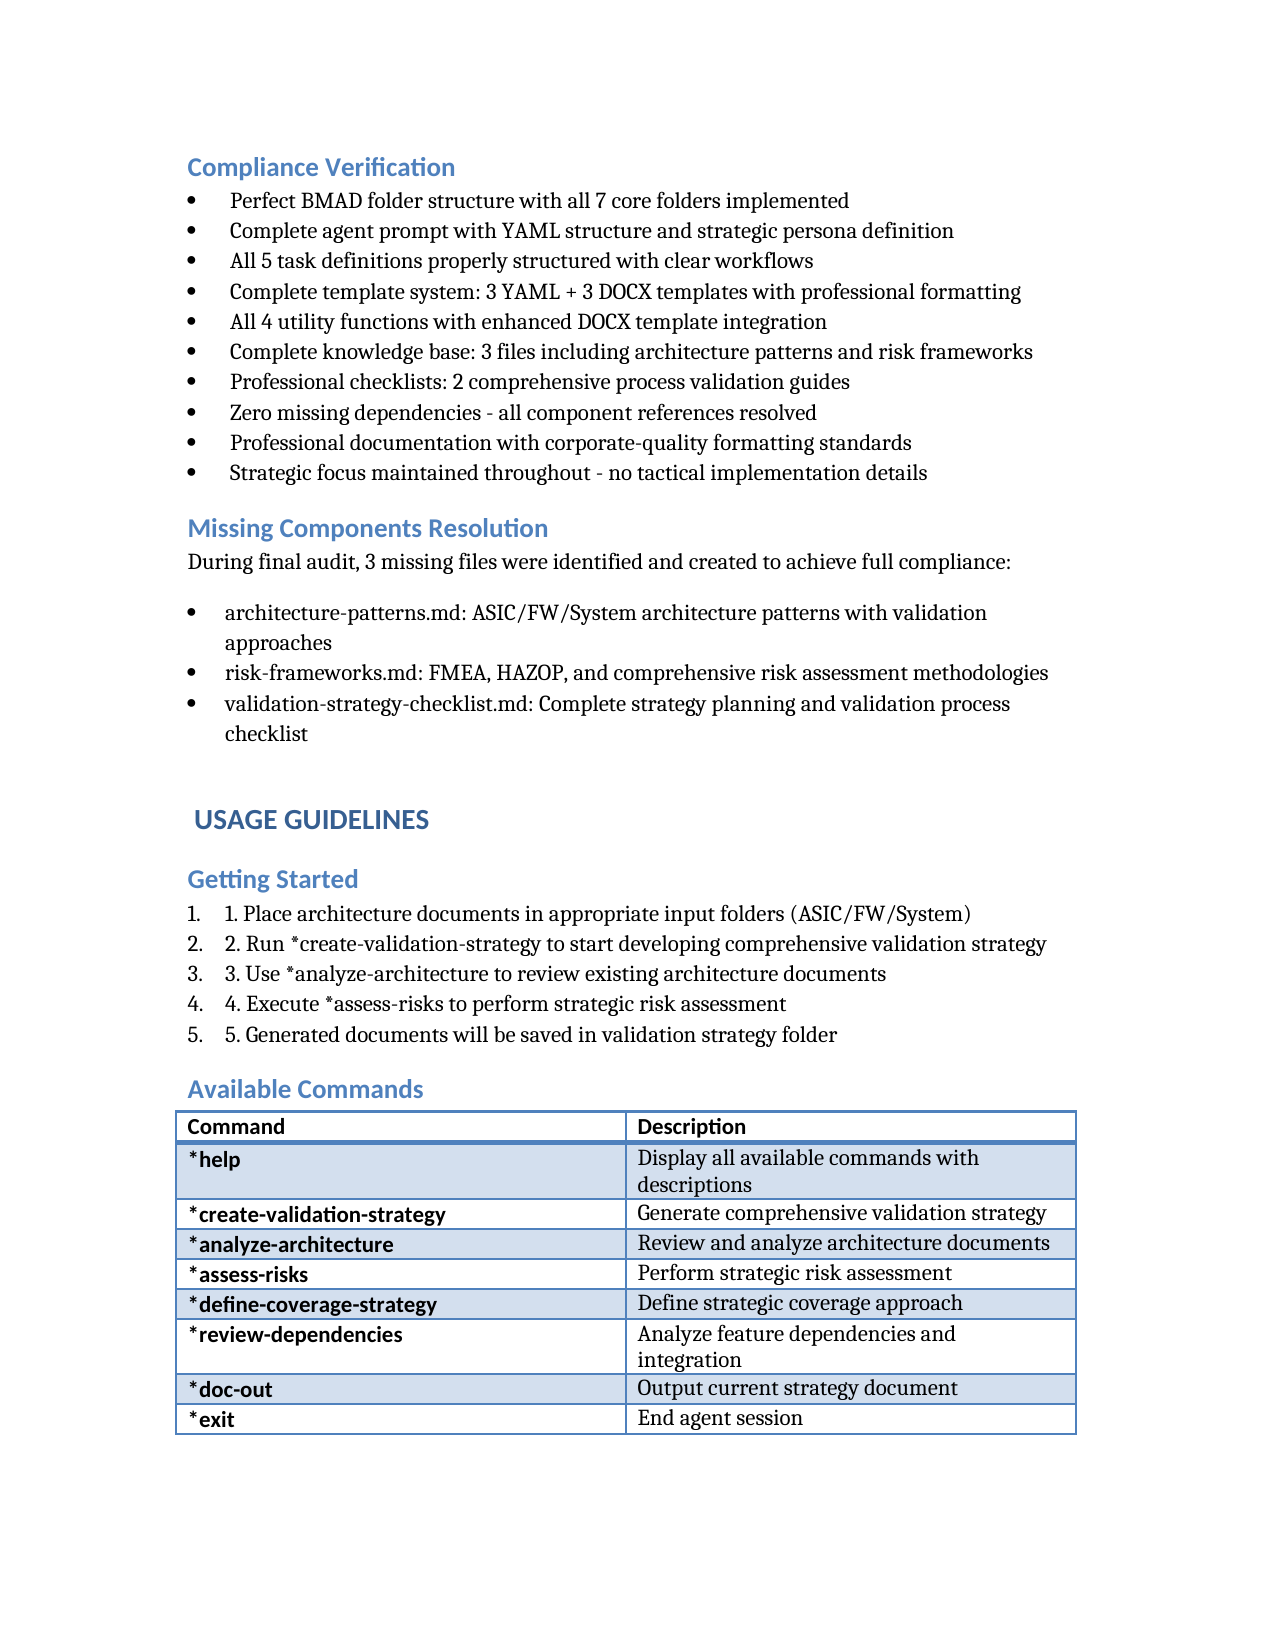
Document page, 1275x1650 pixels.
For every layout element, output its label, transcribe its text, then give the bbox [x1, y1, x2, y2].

subtitle Missing Components Resolution [187, 511, 1087, 544]
list validation-strategy-checklist.md: Complete strategy planning and validation process checklist [187, 690, 1087, 747]
table_cell *define-coverage-strategy [177, 1290, 625, 1318]
table_cell Output current strategy document [627, 1375, 1075, 1403]
list All 4 utility functions with enhanced DOCX template integration [187, 309, 1087, 335]
list All 5 task definitions properly structured with clear workflows [187, 248, 1087, 275]
list 2. Run *create-validation-strategy to start developing comprehensive validation strategy [187, 931, 1087, 957]
list risk-frameworks.md: FMEA, HAZOP, and comprehensive risk assessment methodologies [187, 660, 1087, 687]
table_cell Generate comprehensive validation strategy [627, 1200, 1075, 1228]
list Perfect BMAD folder structure with all 7 core folders implemented [187, 188, 1087, 214]
table_cell *help [177, 1145, 625, 1198]
table_cell Analyze feature dependencies and integration [627, 1320, 1075, 1373]
table_cell Display all available commands with descriptions [627, 1145, 1075, 1198]
table_cell *review-dependencies [177, 1320, 625, 1373]
table_header Description [627, 1113, 1075, 1140]
table_cell *create-validation-strategy [177, 1200, 625, 1228]
subtitle Available Commands [187, 1072, 1087, 1105]
table_cell Define strategic coverage approach [627, 1290, 1075, 1318]
table_header Command [177, 1113, 625, 1140]
list Complete knowledge base: 3 files including architecture patterns and risk frameworks [187, 339, 1087, 365]
list architecture-patterns.md: ASIC/FW/System architecture patterns with validation approaches [187, 600, 1087, 656]
list 5. Generated documents will be saved in validation strategy folder [187, 1021, 1087, 1048]
list 1. Place architecture documents in appropriate input folders (ASIC/FW/System) [187, 901, 1087, 927]
list Zero missing dependencies - all component references resolved [187, 399, 1087, 426]
subtitle Getting Started [187, 863, 1087, 896]
subtitle Compliance Verification [187, 150, 1087, 183]
table_cell *analyze-architecture [177, 1230, 625, 1258]
text During final audit, 3 missing files were identified and created to achieve full compliance: [187, 549, 1087, 575]
table_cell *doc-out [177, 1375, 625, 1403]
table_cell *exit [177, 1405, 625, 1433]
list Strategic focus maintained throughout - no tactical implementation details [187, 460, 1087, 486]
list Professional documentation with corporate-quality formatting standards [187, 429, 1087, 456]
table_cell Perform strategic risk assessment [627, 1260, 1075, 1288]
table_cell Review and analyze architecture documents [627, 1230, 1075, 1258]
list Complete agent prompt with YAML structure and strategic persona definition [187, 218, 1087, 244]
table_cell End agent session [627, 1405, 1075, 1433]
list Professional checklists: 2 comprehensive process validation guides [187, 369, 1087, 396]
list 4. Execute *assess-risks to perform strategic risk assessment [187, 991, 1087, 1017]
list Complete template system: 3 YAML + 3 DOCX templates with professional formatting [187, 278, 1087, 305]
table_cell *assess-risks [177, 1260, 625, 1288]
subtitle USAGE GUIDELINES [187, 801, 1087, 836]
list 3. Use *analyze-architecture to review existing architecture documents [187, 961, 1087, 987]
